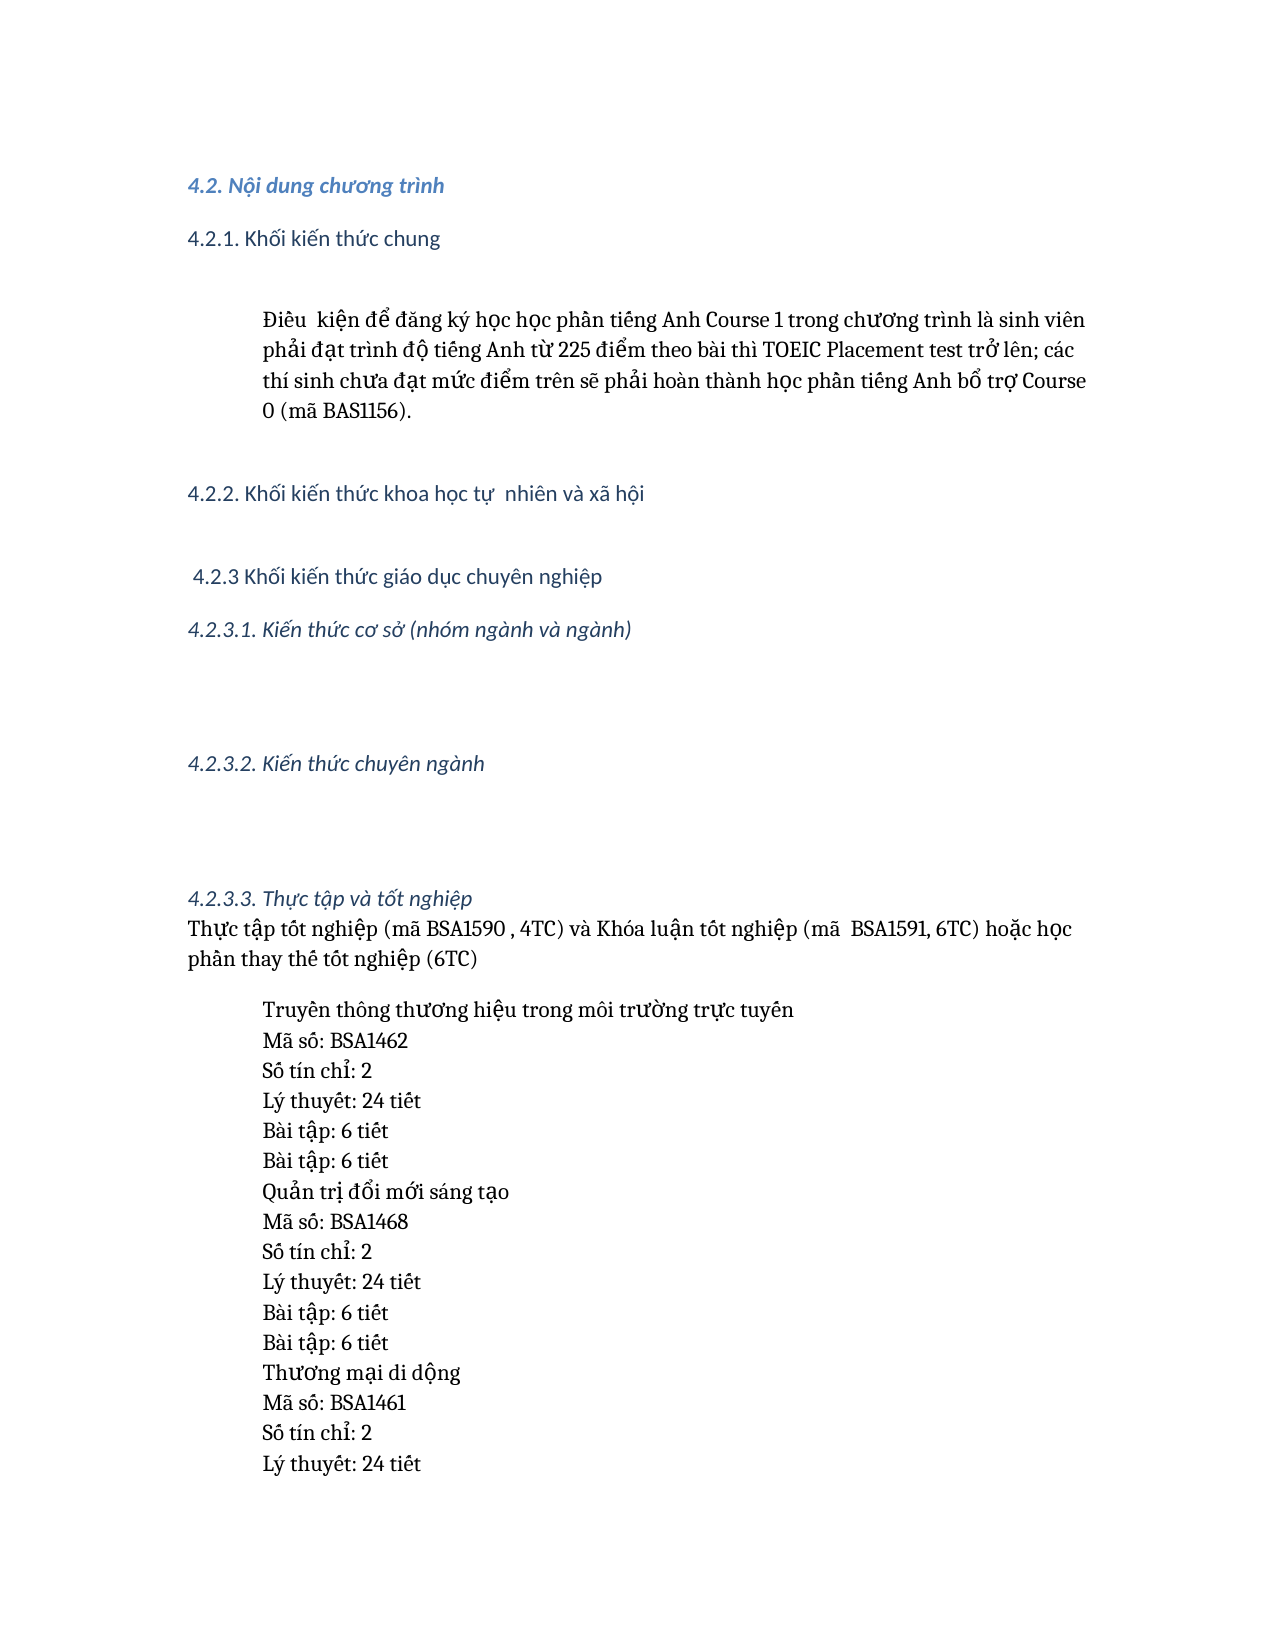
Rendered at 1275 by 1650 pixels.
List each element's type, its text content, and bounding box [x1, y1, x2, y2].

list Mã số: BSA1468 [262, 1209, 1087, 1235]
subtitle 4.2.2. Khối kiến thức khoa học tự nhiên và xã hội [187, 479, 1087, 507]
list Quản trị đổi mới sáng tạo [262, 1178, 1087, 1205]
list Mã số: BSA1461 [262, 1390, 1087, 1416]
list Bài tập: 6 tiết [262, 1118, 1087, 1144]
subtitle 4.2.1. Khối kiến thức chung [187, 224, 1087, 252]
list Lý thuyết: 24 tiết [262, 1269, 1087, 1295]
subtitle 4.2.3.1. Kiến thức cơ sở (nhóm ngành và ngành) [187, 615, 1087, 643]
list Truyền thông thương hiệu trong môi trường trực tuyến [262, 997, 1087, 1023]
list Số tín chỉ: 2 [262, 1239, 1087, 1265]
list Bài tập: 6 tiết [262, 1148, 1087, 1174]
list Thương mại di dộng [262, 1360, 1087, 1386]
list Bài tập: 6 tiết [262, 1329, 1087, 1356]
list Bài tập: 6 tiết [262, 1299, 1087, 1326]
text Thực tập tốt nghiệp (mã BSA1590 , 4TC) và Khóa luận tốt nghiệp (mã BSA1591, 6TC) hoặc học phần thay thế tốt nghiệp (6TC) [187, 916, 1087, 972]
list Điều kiện để đăng ký học học phần tiếng Anh Course 1 trong chương trình là sinh viên phải đạt trình độ tiếng Anh từ 225 điểm theo bài thì TOEIC Placement test trở lên; các thí sinh chưa đạt mức điểm trên sẽ phải hoàn thành học phần tiếng Anh bổ trợ Course 0 (mã BAS1156). [262, 307, 1087, 424]
subtitle 4.2. Nội dung chương trình [187, 171, 1087, 199]
list Mã số: BSA1462 [262, 1027, 1087, 1054]
subtitle 4.2.3.2. Kiến thức chuyên ngành [187, 749, 1087, 777]
list Số tín chỉ: 2 [262, 1420, 1087, 1446]
subtitle 4.2.3.3. Thực tập và tốt nghiệp [187, 884, 1087, 912]
subtitle 4.2.3 Khối kiến thức giáo dục chuyên nghiệp [187, 562, 1087, 590]
list Lý thuyết: 24 tiết [262, 1450, 1087, 1477]
list Lý thuyết: 24 tiết [262, 1088, 1087, 1114]
list Số tín chỉ: 2 [262, 1058, 1087, 1084]
